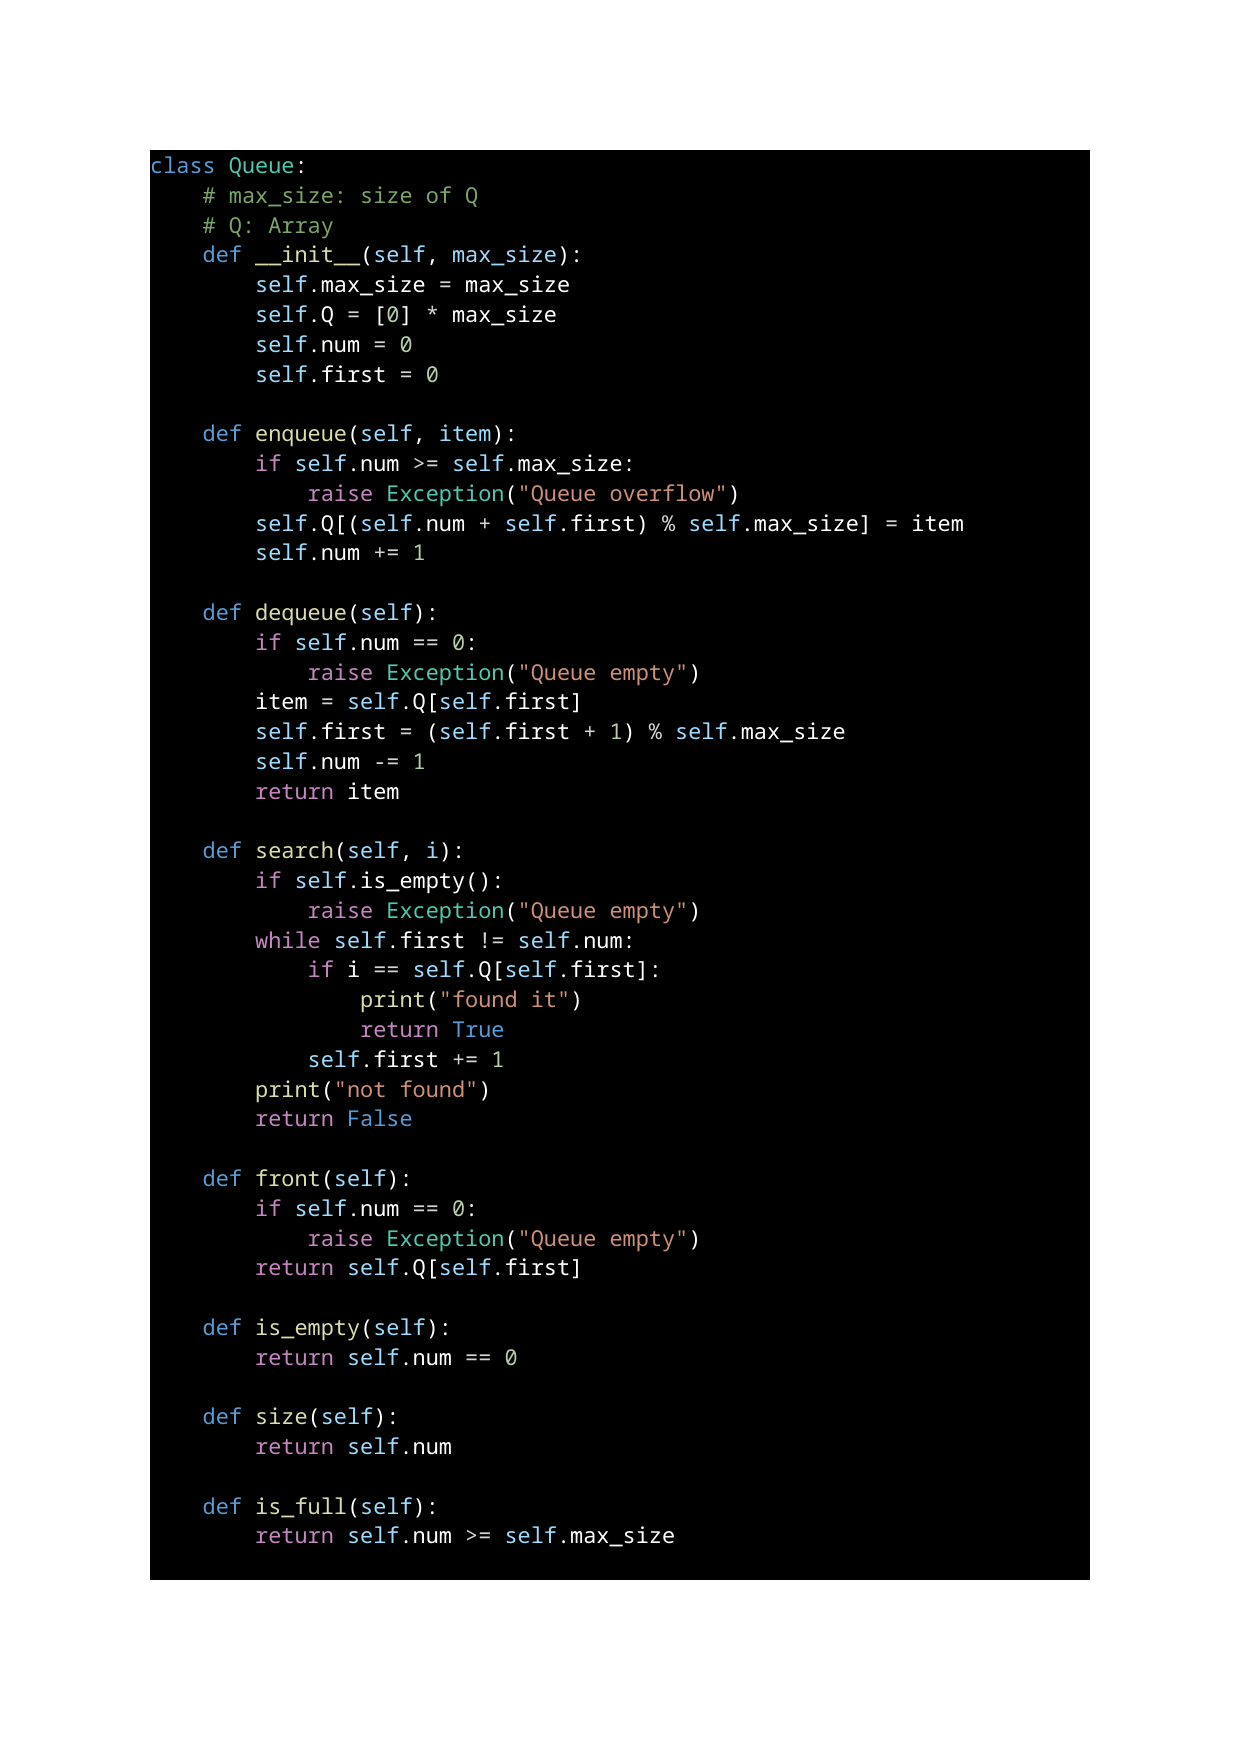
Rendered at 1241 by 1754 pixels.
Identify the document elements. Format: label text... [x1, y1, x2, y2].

text return self.Q[self.first] [150, 1252, 1090, 1282]
text return item [150, 776, 1090, 805]
text def dequeue(self): [150, 597, 1090, 627]
text return False [150, 1103, 1090, 1133]
text return self.num [150, 1431, 1090, 1461]
text # Q: Array [150, 209, 1090, 239]
text if self.num >= self.max_size: [150, 448, 1090, 478]
text raise Exception("Queue overflow") [150, 478, 1090, 507]
text self.Q[(self.num + self.first) % self.max_size] = item [150, 507, 1090, 537]
text self.num += 1 [150, 537, 1090, 567]
text while self.first != self.num: [150, 924, 1090, 954]
text item = self.Q[self.first] [150, 686, 1090, 716]
text raise Exception("Queue empty") [150, 895, 1090, 924]
text return self.num >= self.max_size [150, 1520, 1090, 1550]
text self.first = 0 [150, 358, 1090, 388]
text def front(self): [150, 1163, 1090, 1193]
text if i == self.Q[self.first]: [150, 954, 1090, 984]
text if self.num == 0: [150, 627, 1090, 656]
text def size(self): [150, 1401, 1090, 1431]
text print("not found") [150, 1073, 1090, 1103]
text print("found it") [150, 984, 1090, 1014]
text return self.num == 0 [150, 1342, 1090, 1371]
text if self.is_empty(): [150, 865, 1090, 895]
text # max_size: size of Q [150, 180, 1090, 209]
text def is_full(self): [150, 1491, 1090, 1520]
text self.first = (self.first + 1) % self.max_size [150, 716, 1090, 746]
text self.num = 0 [150, 329, 1090, 358]
text if self.num == 0: [150, 1193, 1090, 1222]
text self.Q = [0] * max_size [150, 299, 1090, 329]
text def __init__(self, max_size): [150, 239, 1090, 269]
text return True [150, 1014, 1090, 1044]
text def search(self, i): [150, 835, 1090, 865]
text class Queue: [150, 150, 1090, 180]
text self.first += 1 [150, 1044, 1090, 1073]
text raise Exception("Queue empty") [150, 1222, 1090, 1252]
text def is_empty(self): [150, 1312, 1090, 1342]
text self.num -= 1 [150, 746, 1090, 776]
text raise Exception("Queue empty") [150, 656, 1090, 686]
text def enqueue(self, item): [150, 418, 1090, 448]
text self.max_size = max_size [150, 269, 1090, 299]
